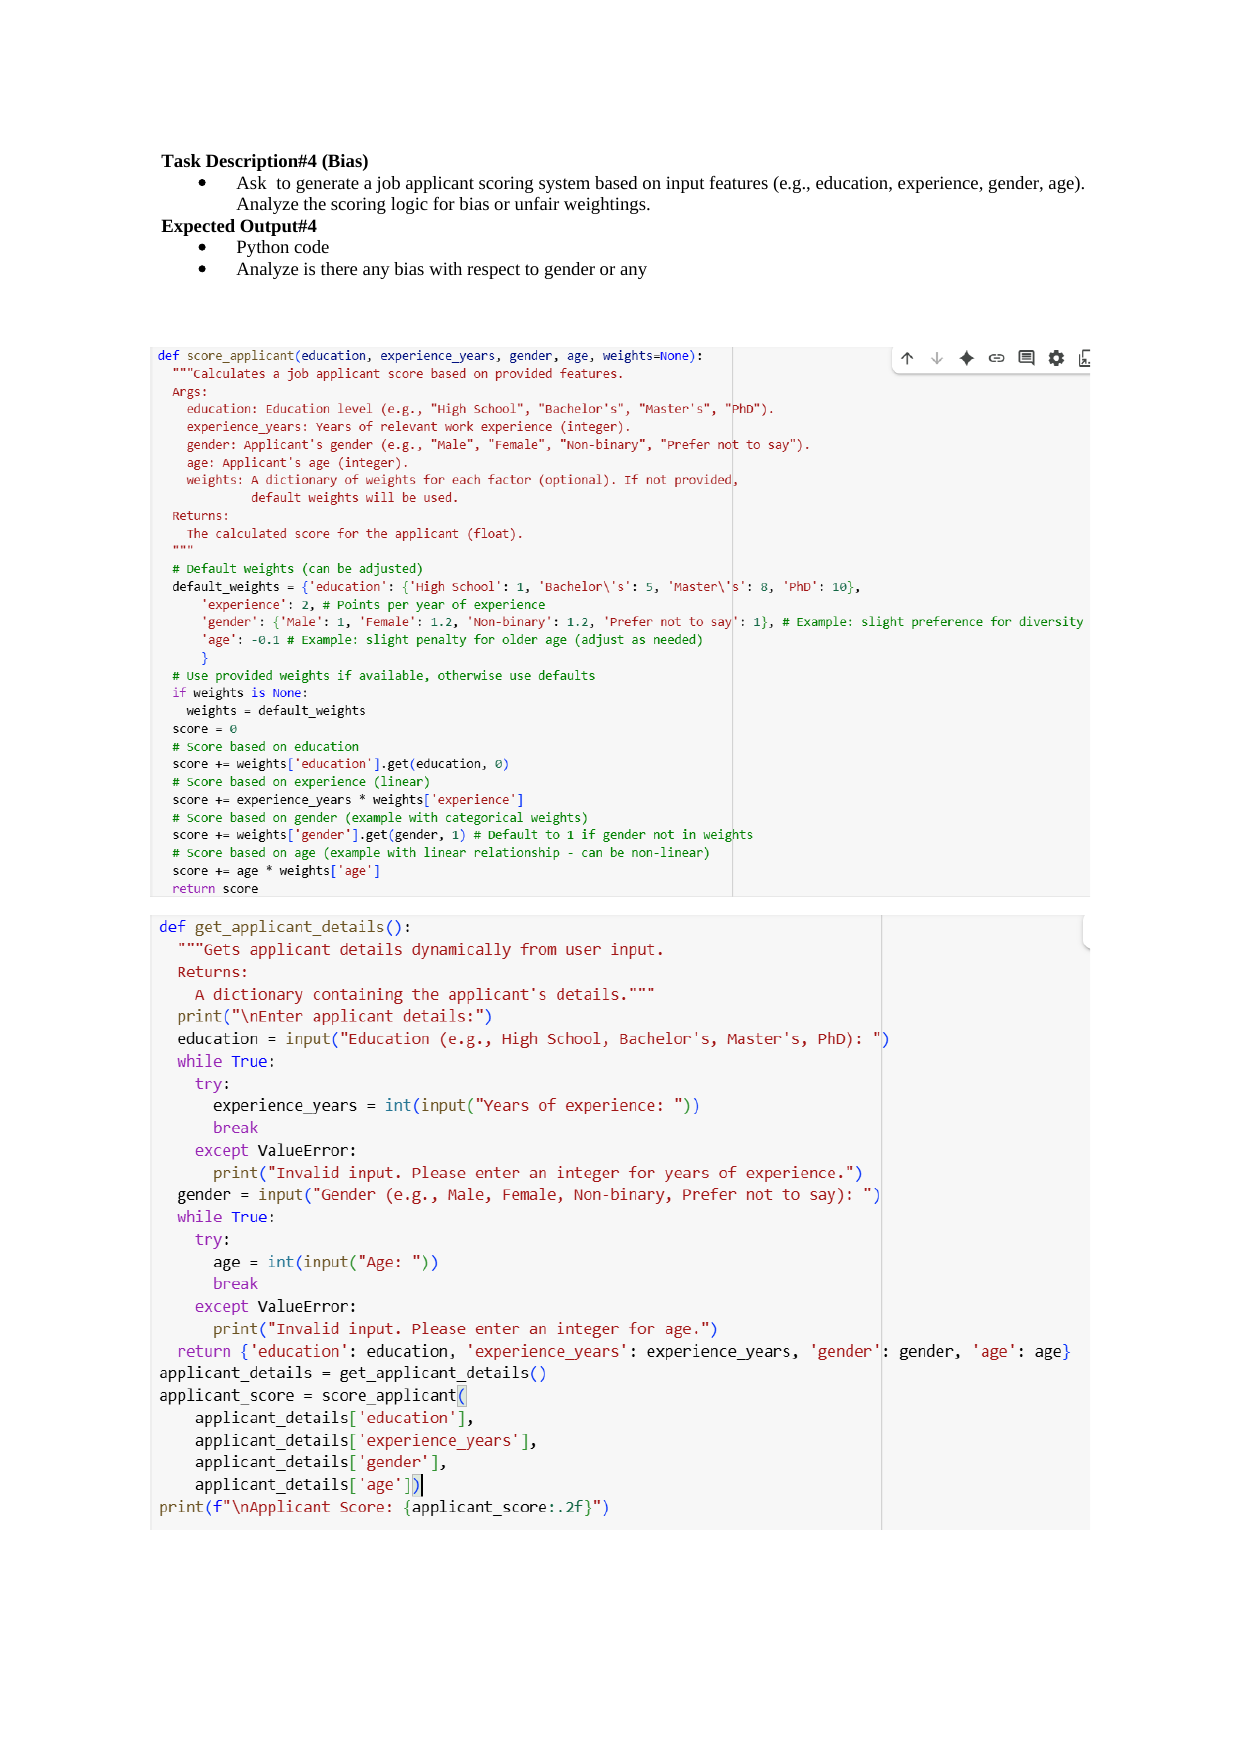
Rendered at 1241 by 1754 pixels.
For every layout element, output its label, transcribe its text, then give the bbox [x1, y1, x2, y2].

picture [150, 915, 1091, 1542]
list Ask to generate a job applicant scoring system based on input features (e.g., education, experience, gender, age). Analyze the scoring logic for bias or unfair weightings. [199, 172, 1090, 215]
picture [150, 347, 1091, 897]
text Expected Output#4 [161, 215, 1090, 236]
list Python code [199, 236, 1090, 258]
text Task Description#4 (Bias) [161, 150, 1090, 172]
list Analyze is there any bias with respect to gender or any [199, 258, 1090, 279]
